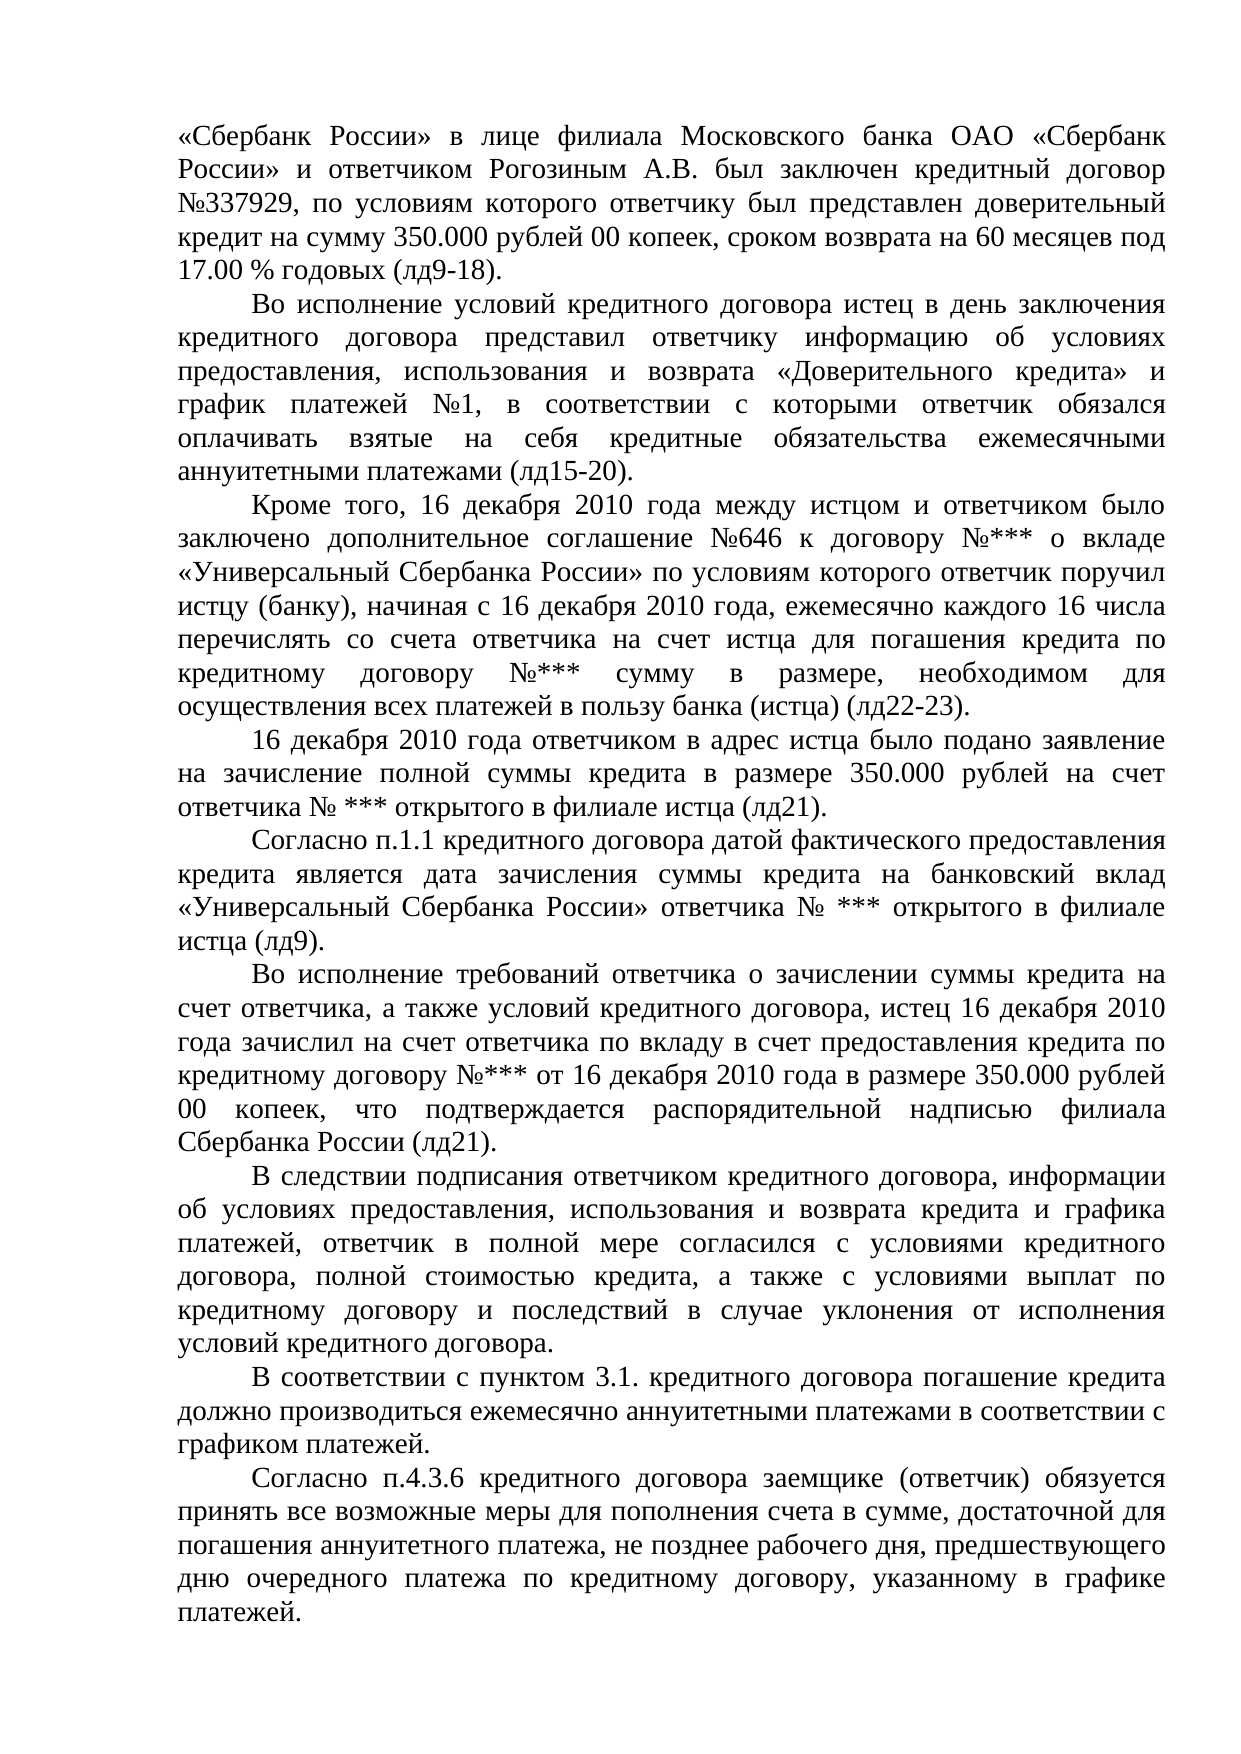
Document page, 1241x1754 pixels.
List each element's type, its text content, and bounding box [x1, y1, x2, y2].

text В соответствии с пунктом 3.1. кредитного договора погашение кредита должно производиться ежемесячно аннуитетными платежами в соответствии с графиком платежей. [177, 1359, 1167, 1460]
text В следствии подписания ответчиком кредитного договора, информации об условиях предоставления, использования и возврата кредита и графика платежей, ответчик в полной мере согласился с условиями кредитного договора, полной стоимостью кредита, а также с условиями выплат по кредитному договору и последствий в случае уклонения от исполнения условий кредитного договора. [177, 1158, 1167, 1359]
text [177, 118, 1167, 286]
text Во исполнение условий кредитного договора истец в день заключения кредитного договора представил ответчику информацию об условиях предоставления, использования и возврата «Доверительного кредита» и график платежей №1, в соответствии с которыми ответчик обязался оплачивать взятые на себя кредитные обязательства ежемесячными аннуитетными платежами (лд15-20). [177, 286, 1167, 487]
text Кроме того, 16 декабря 2010 года между истцом и ответчиком было заключено дополнительное соглашение №646 к договору №*** о вкладе «Универсальный Сбербанка России» по условиям которого ответчик поручил истцу (банку), начиная с 16 декабря 2010 года, ежемесячно каждого 16 числа перечислять со счета ответчика на счет истца для погашения кредита по кредитному договору №*** сумму в размере, необходимом для осуществления всех платежей в пользу банка (истца) (лд22-23). [177, 487, 1167, 722]
text Во исполнение требований ответчика о зачислении суммы кредита на счет ответчика, а также условий кредитного договора, истец 16 декабря 2010 года зачислил на счет ответчика по вкладу в счет предоставления кредита по кредитному договору №*** от 16 декабря 2010 года в размере 350.000 рублей 00 копеек, что подтверждается распорядительной надписью филиала Сбербанка России (лд21). [177, 957, 1167, 1158]
text 16 декабря 2010 года ответчиком в адрес истца было подано заявление на зачисление полной суммы кредита в размере 350.000 рублей на счет ответчика № *** открытого в филиале истца (лд21). [177, 722, 1167, 822]
text Согласно п.1.1 кредитного договора датой фактического предоставления кредита является дата зачисления суммы кредита на банковский вклад «Универсальный Сбербанка России» ответчика № *** открытого в филиале истца (лд9). [177, 822, 1167, 957]
text Согласно п.4.3.6 кредитного договора заемщике (ответчик) обязуется принять все возможные меры для пополнения счета в сумме, достаточной для погашения аннуитетного платежа, не позднее рабочего дня, предшествующего дню очередного платежа по кредитному договору, указанному в графике платежей. [177, 1460, 1167, 1627]
